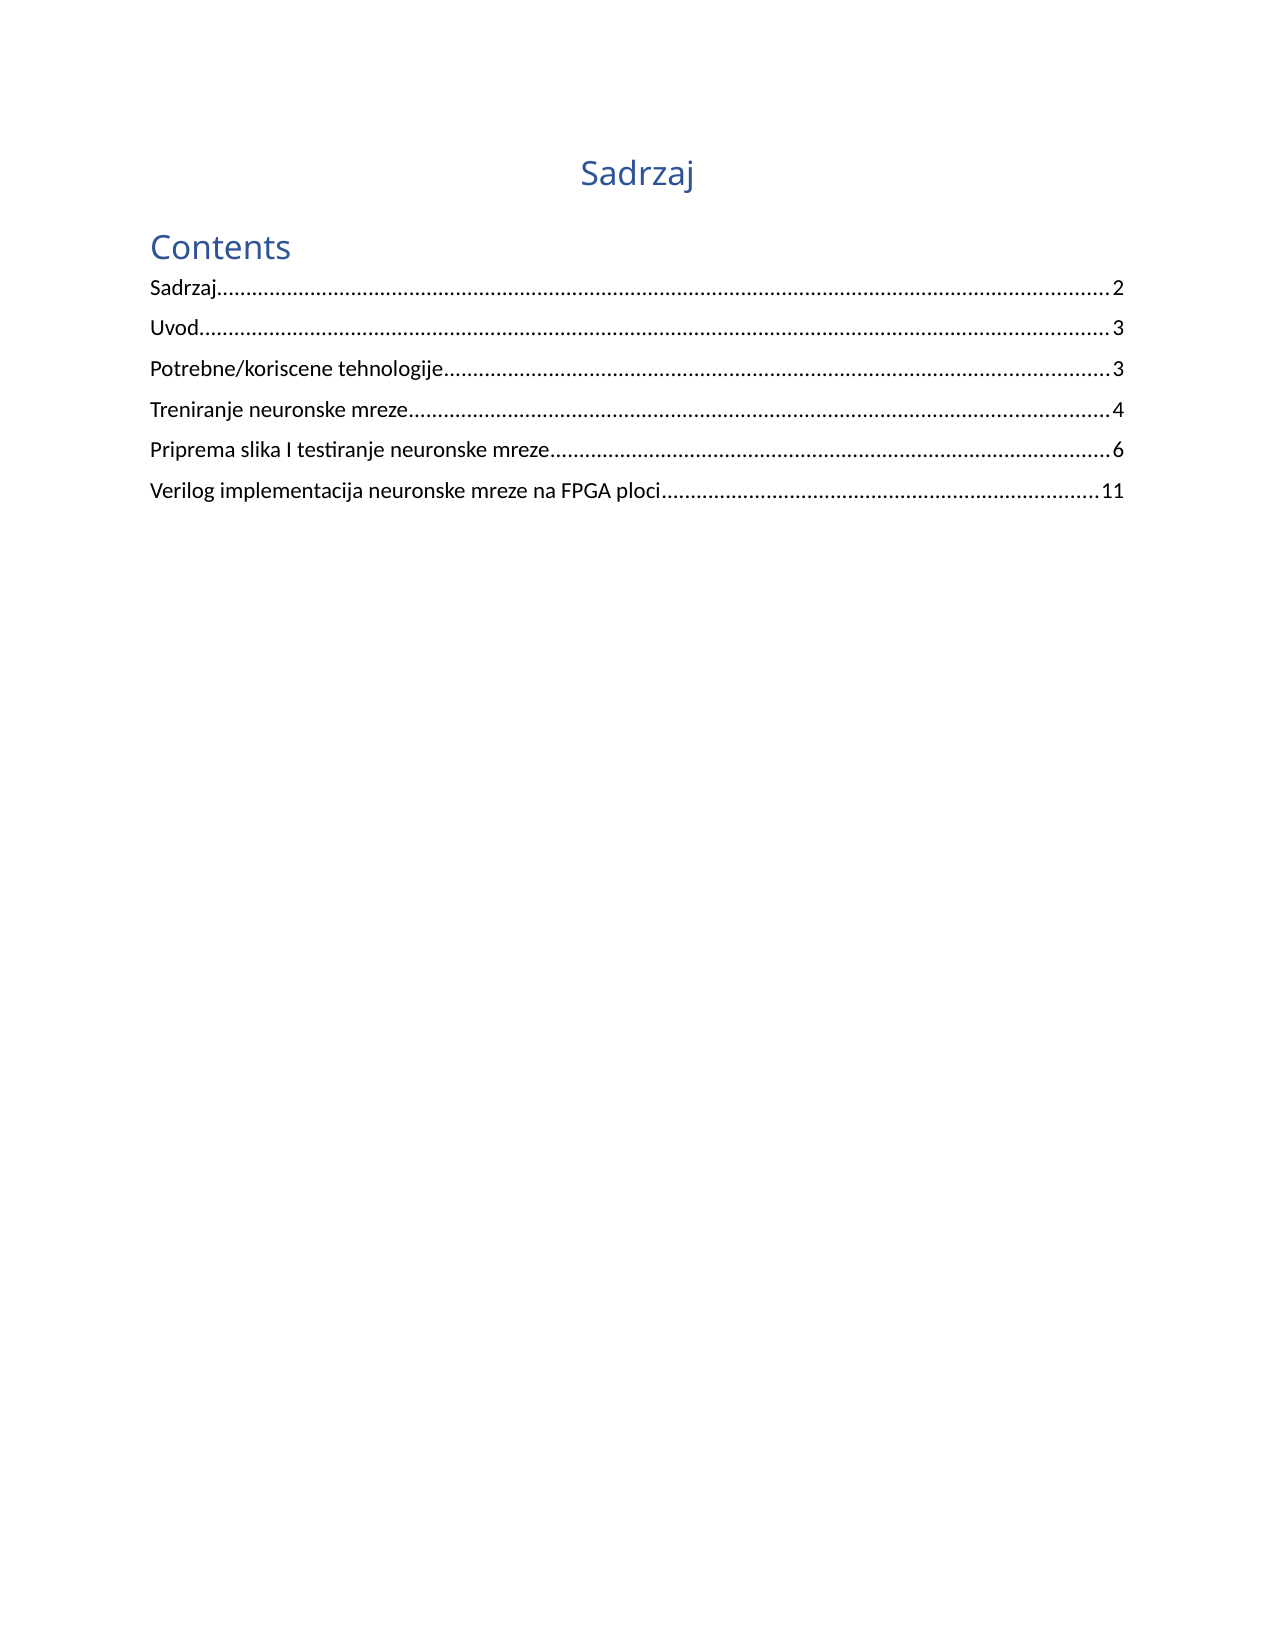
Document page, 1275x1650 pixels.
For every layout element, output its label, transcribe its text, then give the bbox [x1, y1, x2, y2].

subtitle Sadrzaj [150, 150, 1125, 195]
